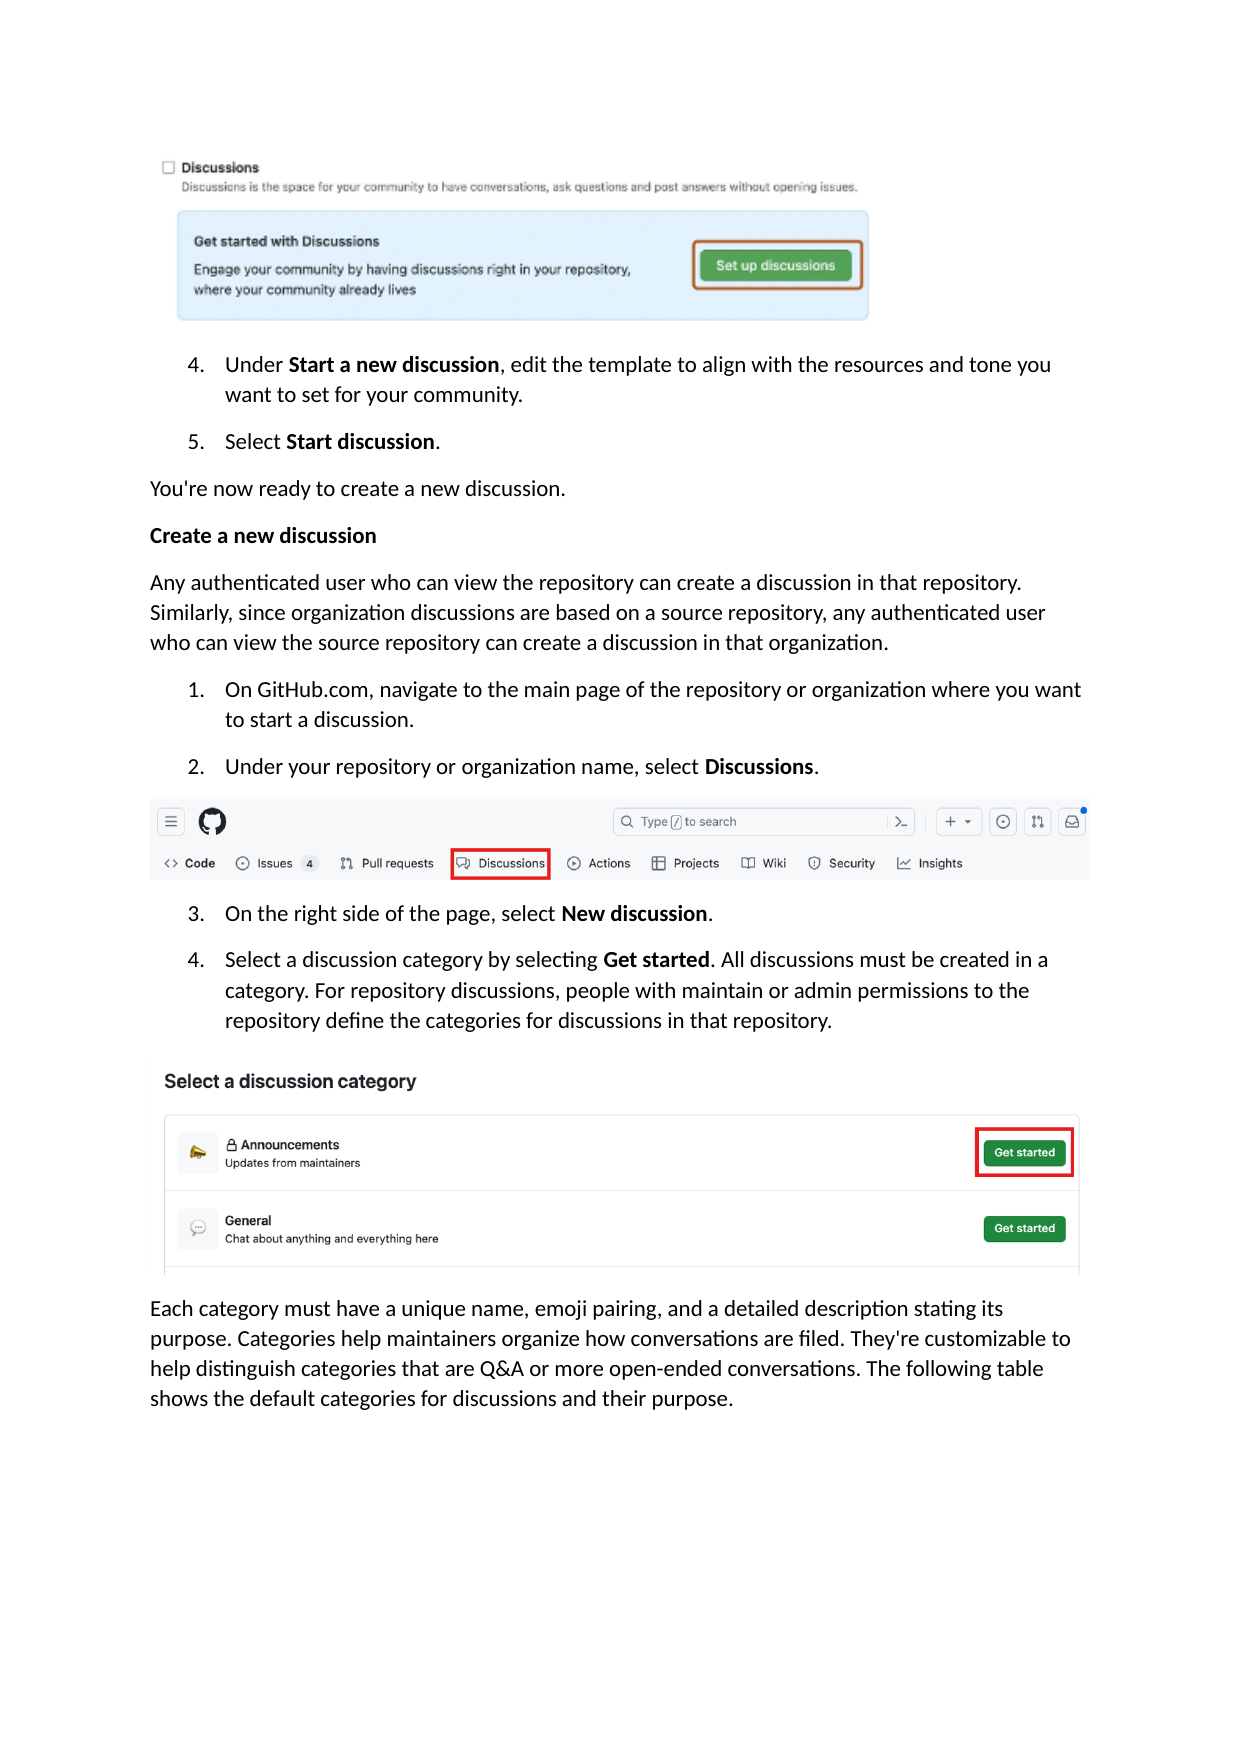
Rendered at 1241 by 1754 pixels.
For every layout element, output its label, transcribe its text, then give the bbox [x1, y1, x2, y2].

picture [150, 1052, 1091, 1275]
picture [150, 799, 1091, 880]
list Under your repository or organization name, select Discussions. [187, 752, 1090, 780]
text Create a new discussion [150, 521, 1090, 549]
text Each category must have a unique name, emoji pairing, and a detailed description stating its purpose. Categories help maintainers organize how conversations are filed. They're customizable to help distinguish categories that are Q&A or more open-ended conversations. The following table shows the default categories for discussions and their purpose. [150, 1294, 1090, 1412]
list Select a discussion category by selecting Get started. All discussions must be created in a category. For repository discussions, people with maintain or admin permissions to the repository define the categories for discussions in that repository. [187, 946, 1090, 1034]
text Any authenticated user who can view the repository can create a discussion in that repository. Similarly, since organization discussions are based on a source repository, any authenticated user who can view the source repository can create a discussion in that organization. [150, 568, 1090, 656]
list Under Start a new discussion, edit the template to align with the resources and tone you want to set for your community. [187, 350, 1090, 408]
list Select Start discussion. [187, 427, 1090, 455]
text You're now ready to create a new discussion. [150, 474, 1090, 502]
picture [150, 150, 882, 332]
list On the right side of the page, select New discussion. [187, 899, 1090, 927]
list On GitHub.com, navigate to the main page of the repository or organization where you want to start a discussion. [187, 675, 1090, 733]
